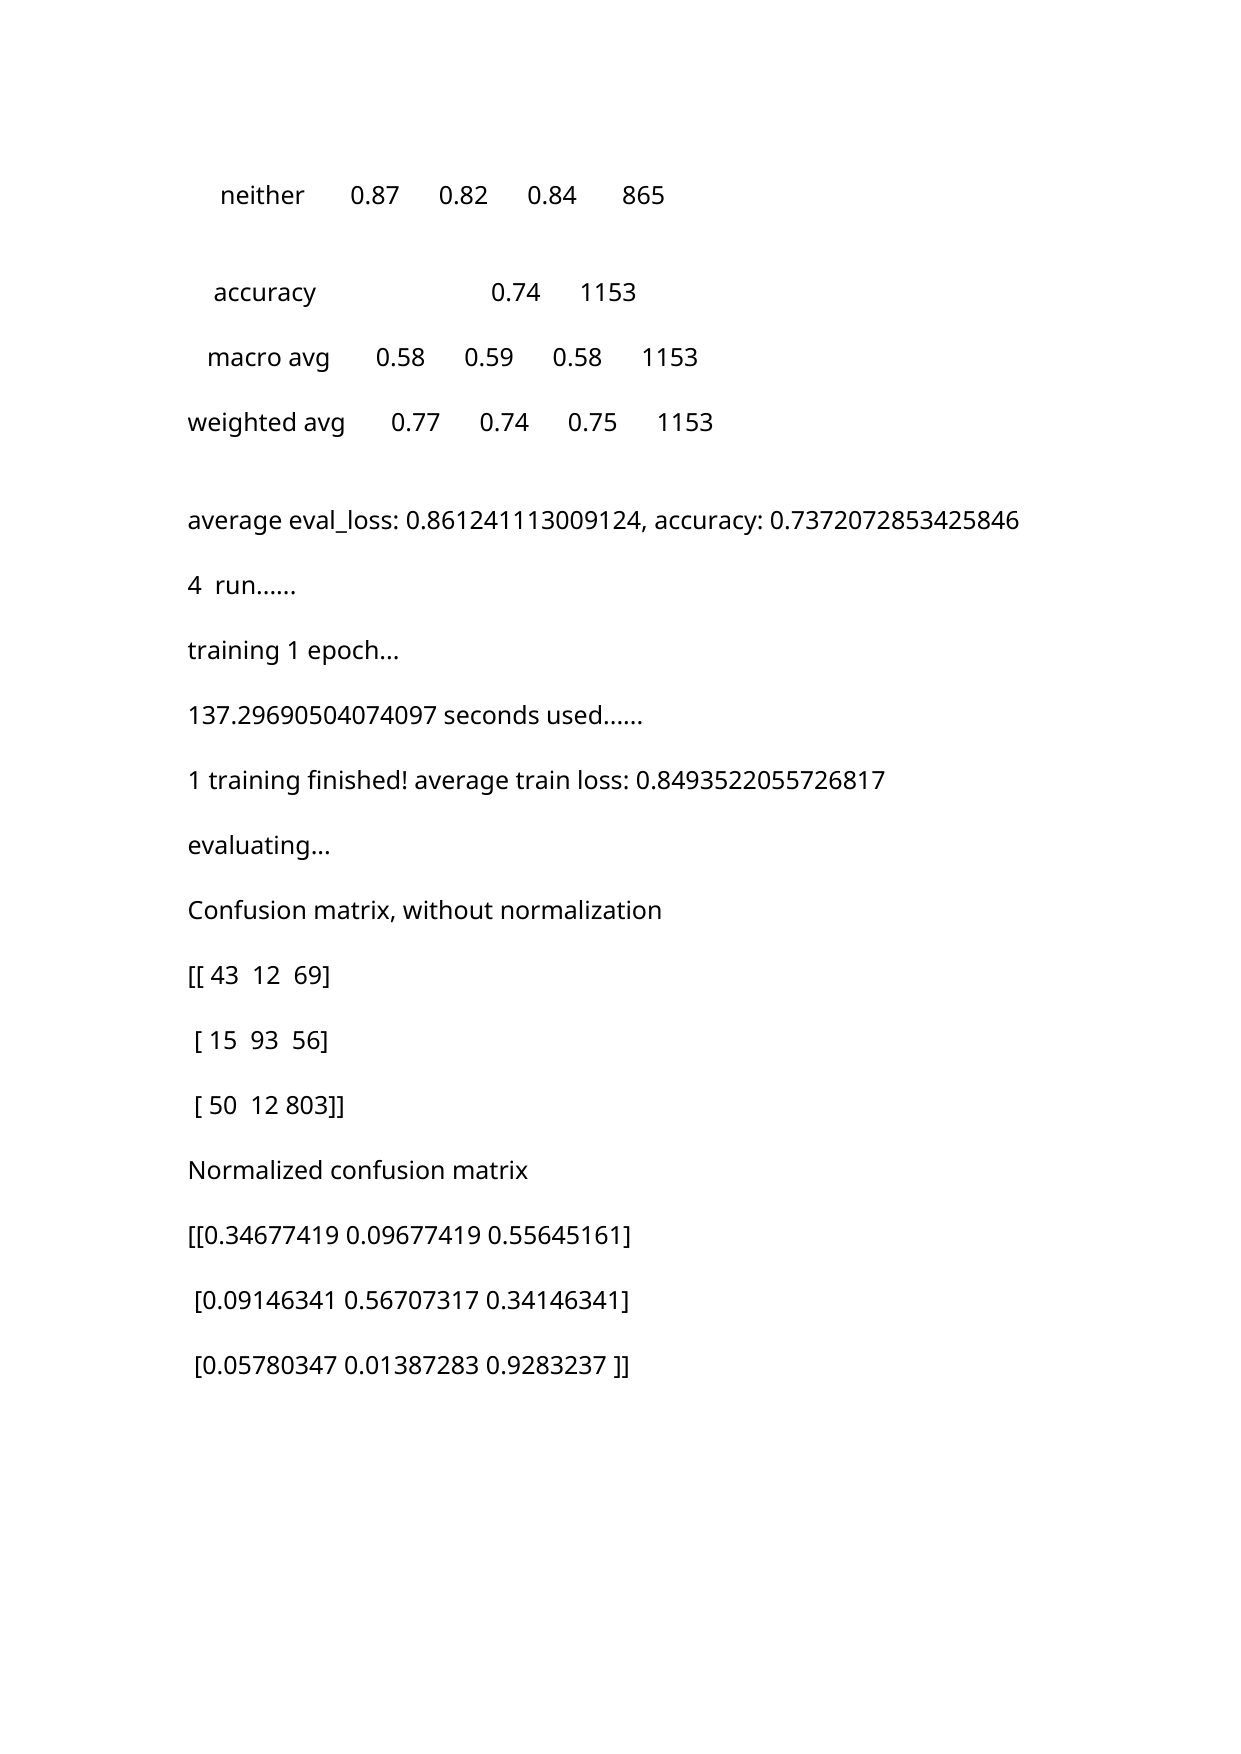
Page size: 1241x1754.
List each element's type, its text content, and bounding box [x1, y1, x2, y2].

text accuracy 0.74 1153 [187, 259, 1053, 324]
text [[0.34677419 0.09677419 0.55645161] [187, 1202, 1053, 1267]
text evaluating... [187, 812, 1053, 877]
text 4 run...... [187, 552, 1053, 617]
text 137.29690504074097 seconds used...... [187, 682, 1053, 747]
text 1 training finished! average train loss: 0.8493522055726817 [187, 747, 1053, 812]
text macro avg 0.58 0.59 0.58 1153 [187, 324, 1053, 389]
text [ 15 93 56] [187, 1007, 1053, 1072]
text Confusion matrix, without normalization [187, 877, 1053, 942]
text [0.05780347 0.01387283 0.9283237 ]] [187, 1332, 1053, 1397]
text [0.09146341 0.56707317 0.34146341] [187, 1267, 1053, 1332]
text average eval_loss: 0.861241113009124, accuracy: 0.7372072853425846 [187, 487, 1053, 552]
text [[ 43 12 69] [187, 942, 1053, 1007]
text weighted avg 0.77 0.74 0.75 1153 [187, 389, 1053, 454]
text neither 0.87 0.82 0.84 865 [187, 162, 1053, 227]
text [ 50 12 803]] [187, 1072, 1053, 1137]
text Normalized confusion matrix [187, 1137, 1053, 1202]
text training 1 epoch... [187, 617, 1053, 682]
